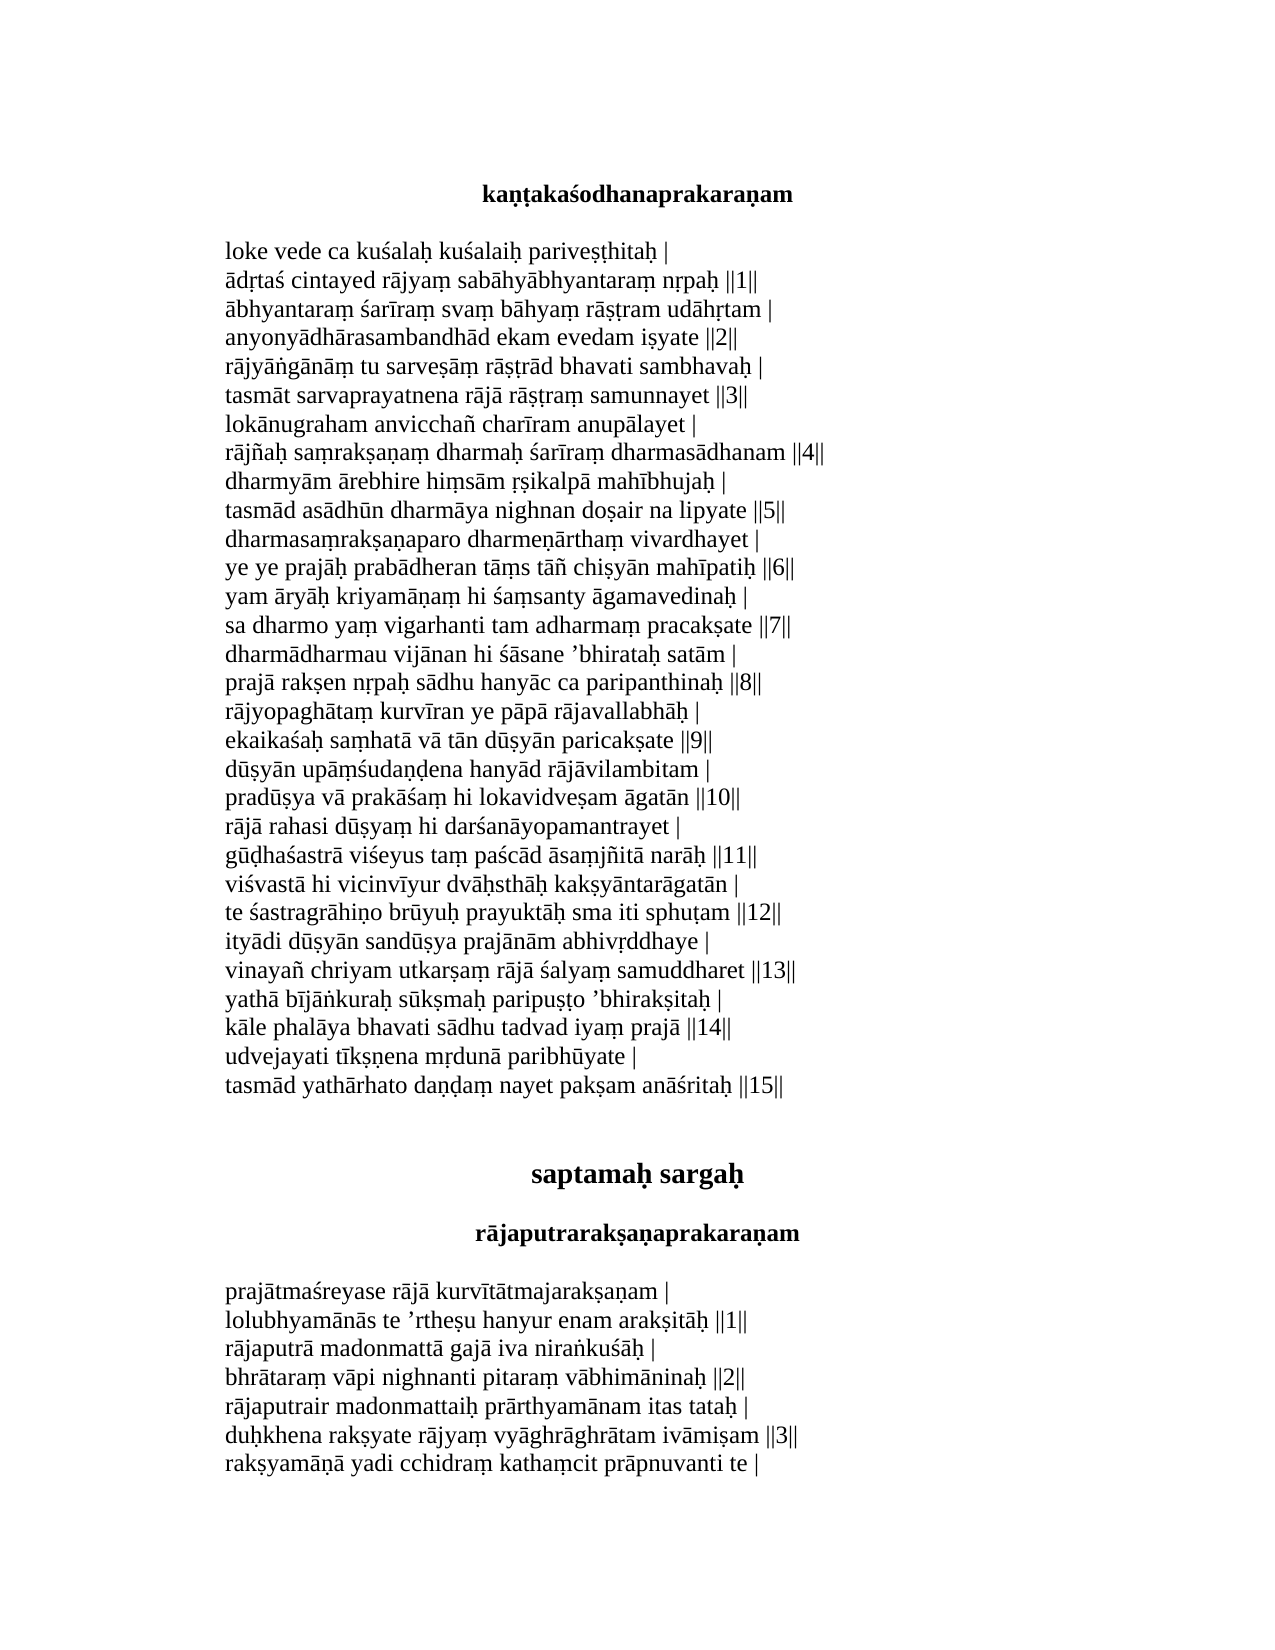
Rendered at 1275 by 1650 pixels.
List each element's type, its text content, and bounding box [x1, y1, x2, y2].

text yam āryāḥ kriyamāṇaṃ hi śaṃsanty āgamavedinaḥ | [225, 581, 1125, 610]
text gūḍhaśastrā viśeyus taṃ paścād āsaṃjñitā narāḥ ||11|| [225, 840, 1125, 869]
text lolubhyamānās te ’rtheṣu hanyur enam arakṣitāḥ ||1|| [225, 1305, 1125, 1333]
text ekaikaśaḥ saṃhatā vā tān dūṣyān paricakṣate ||9|| [225, 725, 1125, 754]
text udvejayati tīkṣṇena mṛdunā paribhūyate | [225, 1041, 1125, 1070]
text rājā rahasi dūṣyaṃ hi darśanāyopamantrayet | [225, 811, 1125, 840]
text vinayañ chriyam utkarṣaṃ rājā śalyaṃ samuddharet ||13|| [225, 955, 1125, 984]
text rājñaḥ saṃrakṣaṇaṃ dharmaḥ śarīraṃ dharmasādhanam ||4|| [225, 437, 1125, 466]
text kaṇṭakaśodhanaprakaraṇam [150, 179, 1125, 207]
text kāle phalāya bhavati sādhu tadvad iyaṃ prajā ||14|| [225, 1012, 1125, 1041]
text dharmasaṃrakṣaṇaparo dharmeṇārthaṃ vivardhayet | [225, 524, 1125, 552]
text rājaputrair madonmattaiḥ prārthyamānam itas tataḥ | [225, 1391, 1125, 1420]
text ābhyantaraṃ śarīraṃ svaṃ bāhyaṃ rāṣṭram udāhṛtam | [225, 294, 1125, 322]
text tasmād asādhūn dharmāya nighnan doṣair na lipyate ||5|| [225, 495, 1125, 524]
text rājaputrarakṣaṇaprakaraṇam [150, 1218, 1125, 1247]
text bhrātaraṃ vāpi nighnanti pitaraṃ vābhimāninaḥ ||2|| [225, 1362, 1125, 1391]
text rājyāṅgānāṃ tu sarveṣāṃ rāṣṭrād bhavati sambhavaḥ | [225, 351, 1125, 380]
text dharmyām ārebhire hiṃsām ṛṣikalpā mahībhujaḥ | [225, 466, 1125, 495]
text rājaputrā madonmattā gajā iva niraṅkuśāḥ | [225, 1333, 1125, 1362]
text pradūṣya vā prakāśaṃ hi lokavidveṣam āgatān ||10|| [225, 782, 1125, 811]
text viśvastā hi vicinvīyur dvāḥsthāḥ kakṣyāntarāgatān | [225, 869, 1125, 897]
text rājyopaghātaṃ kurvīran ye pāpā rājavallabhāḥ | [225, 696, 1125, 725]
text ādṛtaś cintayed rājyaṃ sabāhyābhyantaraṃ nṛpaḥ ||1|| [225, 265, 1125, 294]
text te śastragrāhiṇo brūyuḥ prayuktāḥ sma iti sphuṭam ||12|| [225, 897, 1125, 926]
text rakṣyamāṇā yadi cchidraṃ kathaṃcit prāpnuvanti te | [225, 1448, 1125, 1477]
text ityādi dūṣyān sandūṣya prajānām abhivṛddhaye | [225, 926, 1125, 955]
text sa dharmo yaṃ vigarhanti tam adharmaṃ pracakṣate ||7|| [225, 610, 1125, 639]
text tasmāt sarvaprayatnena rājā rāṣṭraṃ samunnayet ||3|| [225, 380, 1125, 409]
text lokānugraham anvicchañ charīram anupālayet | [225, 409, 1125, 437]
text ye ye prajāḥ prabādheran tāṃs tāñ chiṣyān mahīpatiḥ ||6|| [225, 552, 1125, 581]
text saptamaḥ sargaḥ [150, 1156, 1125, 1190]
text duḥkhena rakṣyate rājyaṃ vyāghrāghrātam ivāmiṣam ||3|| [225, 1420, 1125, 1448]
text prajā rakṣen nṛpaḥ sādhu hanyāc ca paripanthinaḥ ||8|| [225, 667, 1125, 696]
text dharmādharmau vijānan hi śāsane ’bhirataḥ satām | [225, 639, 1125, 667]
text tasmād yathārhato daṇḍaṃ nayet pakṣam anāśritaḥ ||15|| [225, 1070, 1125, 1099]
text dūṣyān upāṃśudaṇḍena hanyād rājāvilambitam | [225, 754, 1125, 782]
text anyonyādhārasambandhād ekam evedam iṣyate ||2|| [225, 322, 1125, 351]
text yathā bījāṅkuraḥ sūkṣmaḥ paripuṣṭo ’bhirakṣitaḥ | [225, 984, 1125, 1012]
text loke vede ca kuśalaḥ kuśalaiḥ pariveṣṭhitaḥ | [225, 236, 1125, 265]
text prajātmaśreyase rājā kurvītātmajarakṣaṇam | [225, 1276, 1125, 1305]
